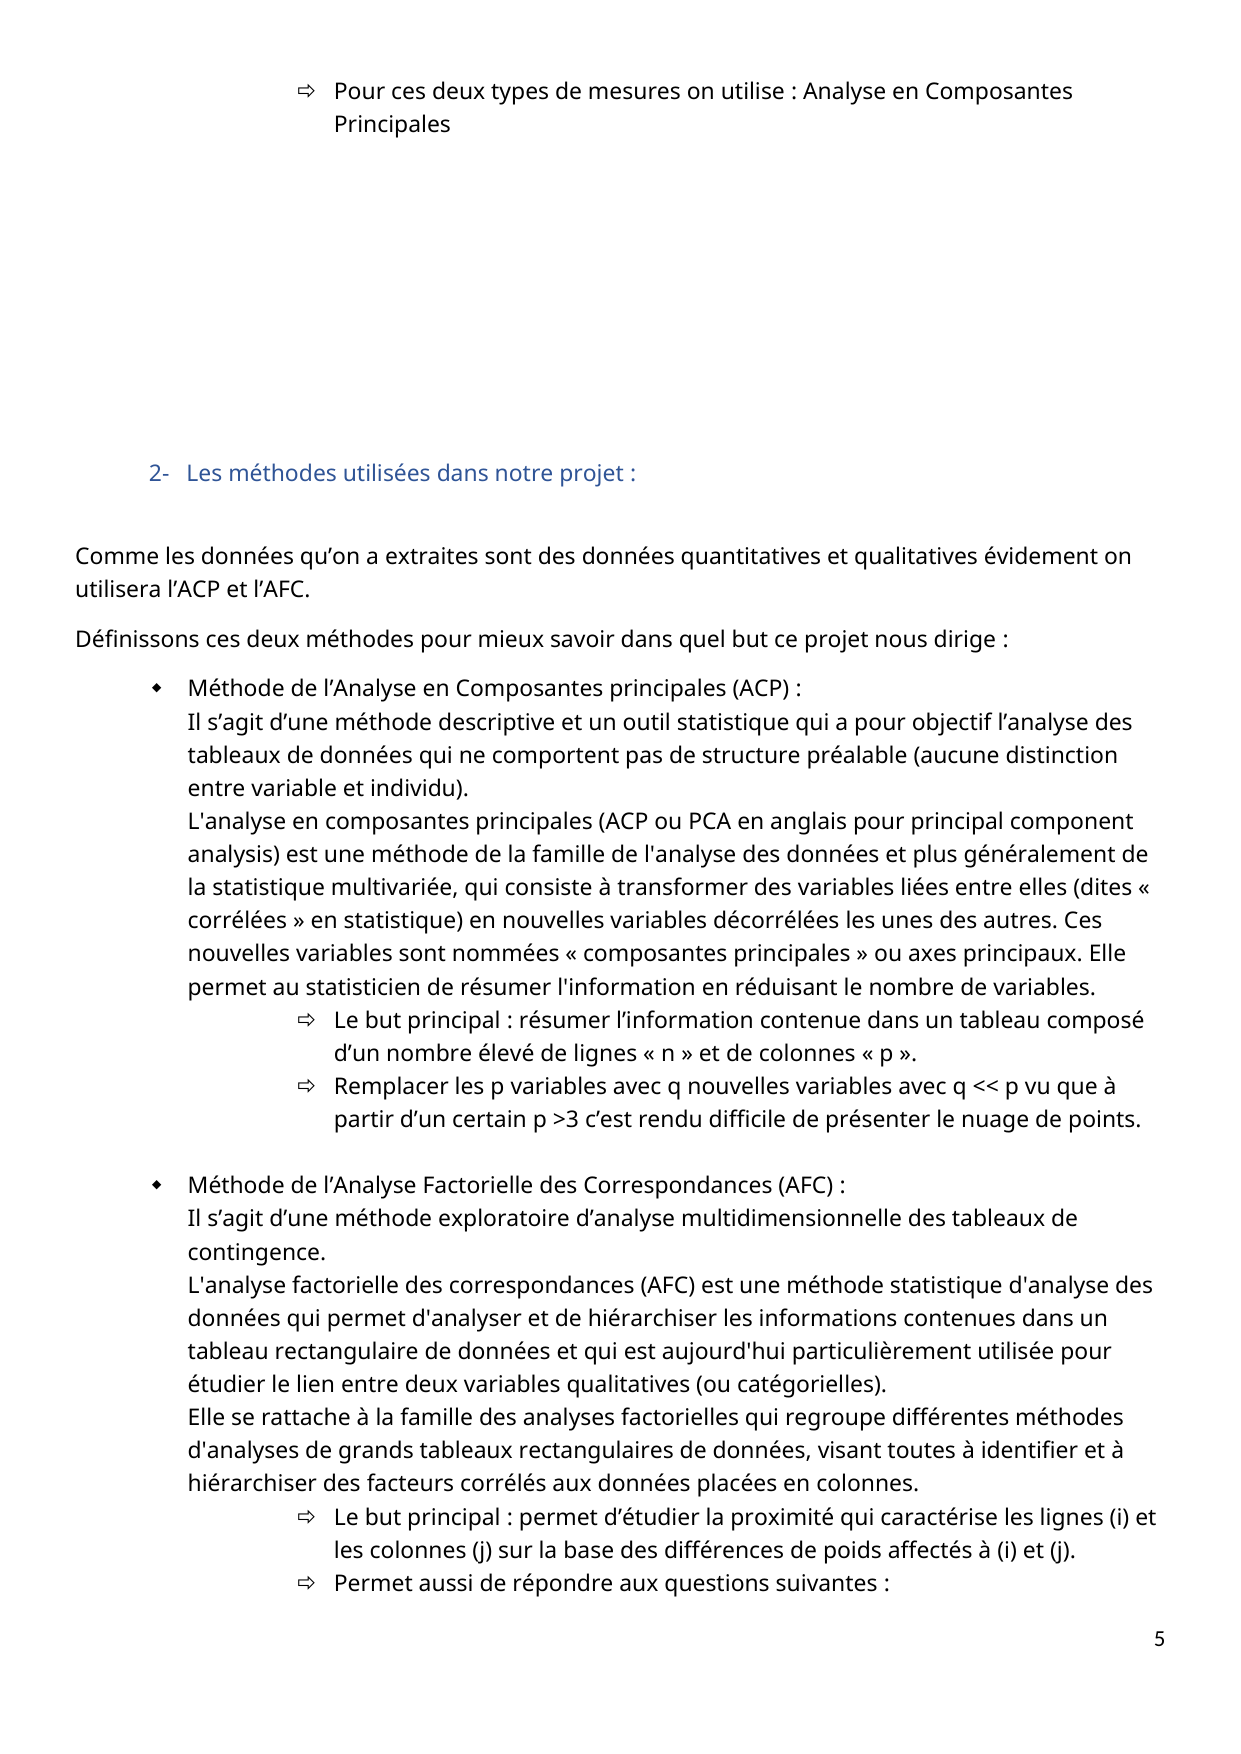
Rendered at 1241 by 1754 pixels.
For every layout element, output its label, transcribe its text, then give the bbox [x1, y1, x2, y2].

list Elle se rattache à la famille des analyses factorielles qui regroupe différentes méthodes d'analyses de grands tableaux rectangulaires de données, visant toutes à identifier et à hiérarchiser des facteurs corrélés aux données placées en colonnes. [187, 1401, 1165, 1498]
list L'analyse factorielle des correspondances (AFC) est une méthode statistique d'analyse des données qui permet d'analyser et de hiérarchiser les informations contenues dans un tableau rectangulaire de données et qui est aujourd'hui particulièrement utilisée pour étudier le lien entre deux variables qualitatives (ou catégorielles). [187, 1268, 1165, 1399]
list L'analyse en composantes principales (ACP ou PCA en anglais pour principal component analysis) est une méthode de la famille de l'analyse des données et plus généralement de la statistique multivariée, qui consiste à transformer des variables liées entre elles (dites « corrélées » en statistique) en nouvelles variables décorrélées les unes des autres. Ces nouvelles variables sont nommées « composantes principales » ou axes principaux. Elle permet au statisticien de résumer l'information en réduisant le nombre de variables. [187, 805, 1165, 1002]
list Le but principal : résumer l’information contenue dans un tableau composé d’un nombre élevé de lignes « n » et de colonnes « p ». [296, 1003, 1165, 1068]
list Méthode de l’Analyse Factorielle des Correspondances (AFC) : [150, 1169, 1165, 1200]
list Le but principal : permet d’étudier la proximité qui caractérise les lignes (i) et les colonnes (j) sur la base des différences de poids affectés à (i) et (j). [296, 1500, 1165, 1565]
text Comme les données qu’on a extraites sont des données quantitatives et qualitatives évidement on utilisera l’ACP et l’AFC. [75, 539, 1165, 604]
list Méthode de l’Analyse en Composantes principales (ACP) : [150, 672, 1165, 703]
list Remplacer les p variables avec q nouvelles variables avec q << p vu que à partir d’un certain p >3 c’est rendu difficile de présenter le nuage de points. [296, 1070, 1165, 1134]
list Il s’agit d’une méthode exploratoire d’analyse multidimensionnelle des tableaux de contingence. [187, 1202, 1165, 1267]
list Pour ces deux types de mesures on utilise : Analyse en Composantes Principales [296, 75, 1165, 139]
text Définissons ces deux méthodes pour mieux savoir dans quel but ce projet nous dirige : [75, 622, 1165, 654]
list Permet aussi de répondre aux questions suivantes : [296, 1567, 1165, 1598]
subtitle Les méthodes utilisées dans notre projet : [149, 457, 1165, 488]
list Il s’agit d’une méthode descriptive et un outil statistique qui a pour objectif l’analyse des tableaux de données qui ne comportent pas de structure préalable (aucune distinction entre variable et individu). [187, 705, 1165, 803]
